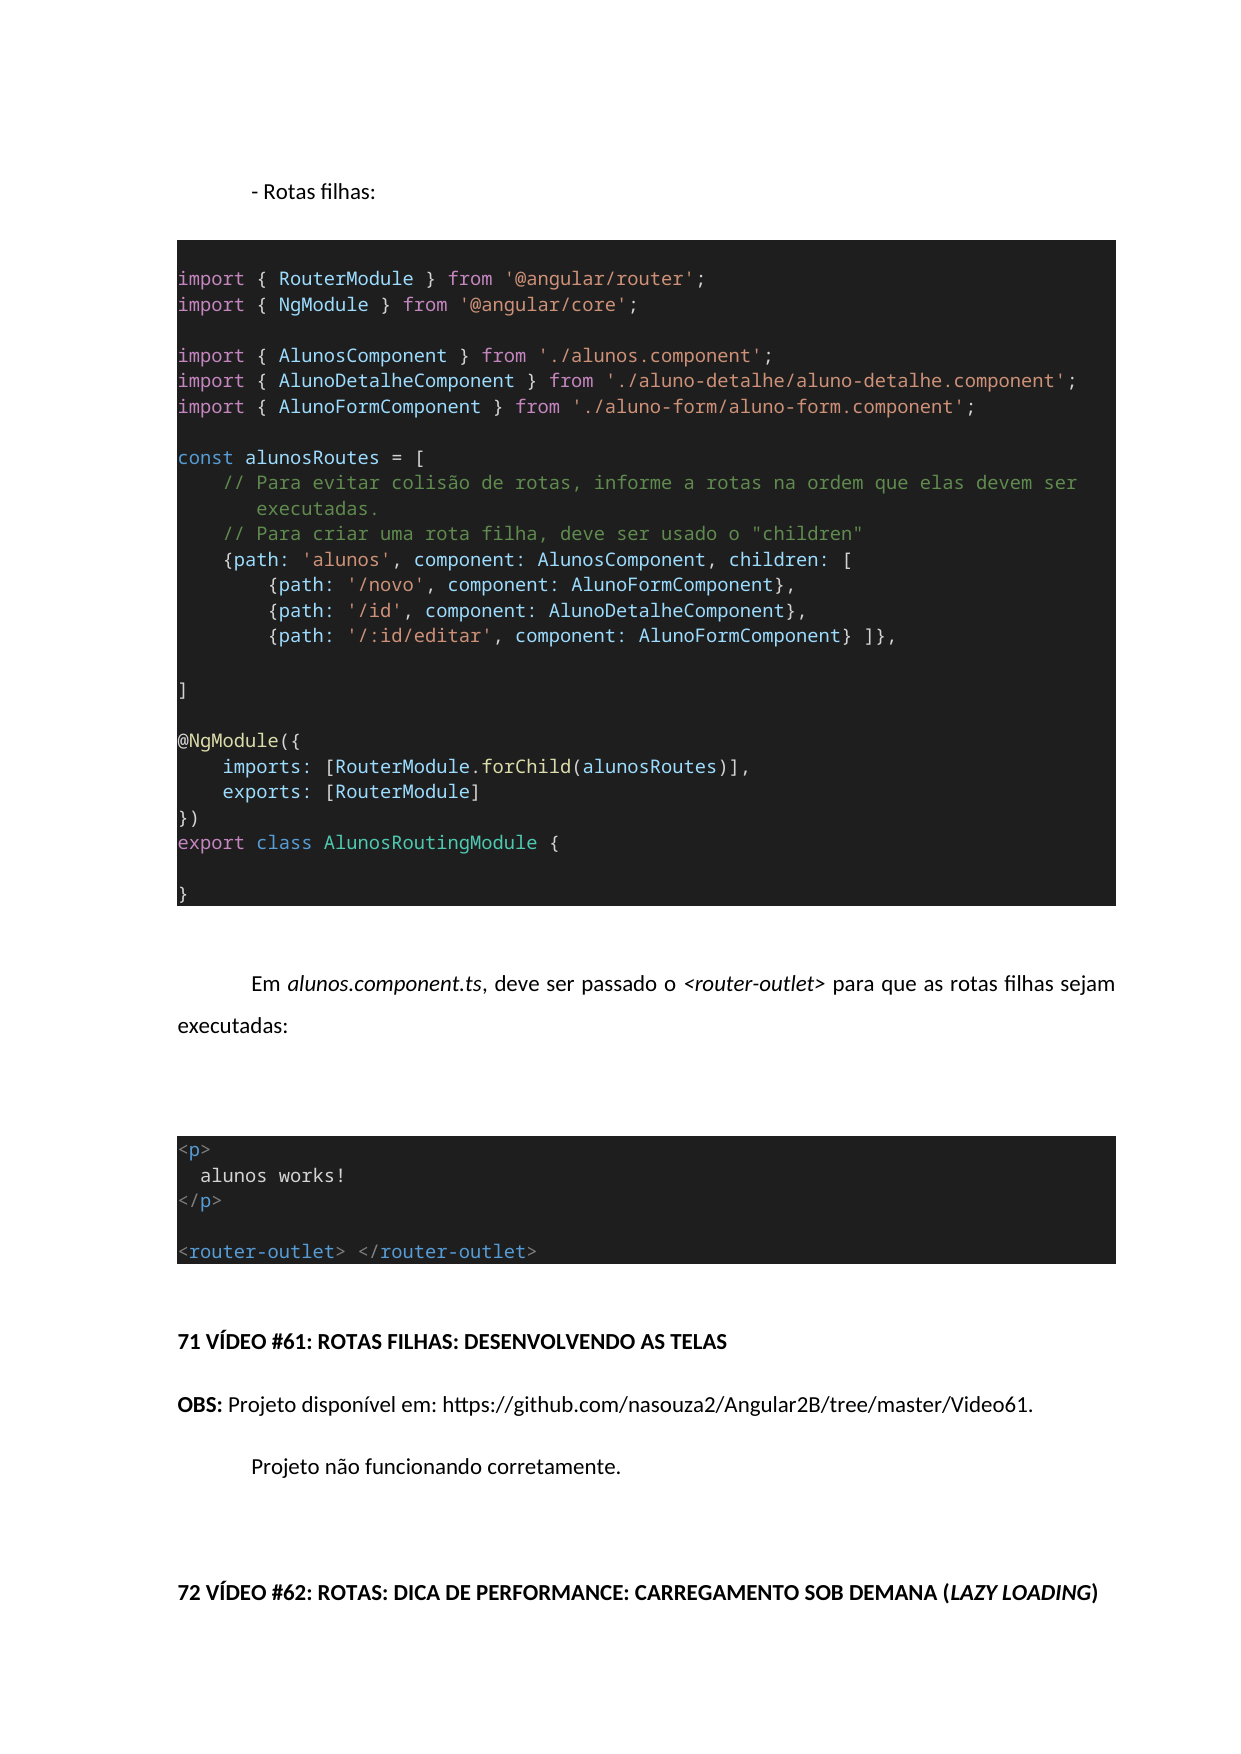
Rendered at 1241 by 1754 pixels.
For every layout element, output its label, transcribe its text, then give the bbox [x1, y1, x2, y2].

text <router-outlet> </router-outlet> [177, 1238, 1116, 1264]
text const alunosRoutes = [ [177, 444, 1116, 470]
text <p> [177, 1136, 1116, 1162]
text // Para criar uma rota filha, deve ser usado o "children" [177, 521, 1116, 546]
text alunos works! [177, 1162, 1116, 1187]
text // Para evitar colisão de rotas, informe a rotas na ordem que elas devem ser [177, 470, 1116, 495]
text import { RouterModule } from '@angular/router'; [177, 266, 1116, 291]
text 71 VÍDEO #61: ROTAS FILHAS: DESENVOLVENDO AS TELAS [177, 1327, 1116, 1355]
text OBS: Projeto disponível em: https://github.com/nasouza2/Angular2B/tree/master/Video61. [177, 1390, 1116, 1418]
text import { AlunoDetalheComponent } from './aluno-detalhe/aluno-detalhe.component'; [177, 368, 1116, 393]
text imports: [RouterModule.forChild(alunosRoutes)], [177, 753, 1116, 778]
text 72 VÍDEO #62: ROTAS: DICA DE PERFORMANCE: CARREGAMENTO SOB DEMANA (LAZY LOADING) [177, 1578, 1116, 1606]
text {path: '/:id/editar', component: AlunoFormComponent} ]}, [177, 623, 1116, 648]
text export class AlunosRoutingModule { [177, 829, 1116, 855]
text } [177, 881, 1116, 906]
text import { AlunosComponent } from './alunos.component'; [177, 342, 1116, 368]
text {path: '/id', component: AlunoDetalheComponent}, [177, 597, 1116, 623]
text import { NgModule } from '@angular/core'; [177, 291, 1116, 317]
text Em alunos.component.ts, deve ser passado o <router-outlet> para que as rotas filhas sejam executadas: [177, 969, 1116, 1039]
text exports: [RouterModule] [177, 778, 1116, 804]
text }) [177, 804, 1116, 829]
text executadas. [177, 495, 1116, 521]
text </p> [177, 1187, 1116, 1213]
text Projeto não funcionando corretamente. [177, 1452, 1116, 1481]
text - Rotas filhas: [177, 177, 1116, 205]
text ] [177, 676, 1116, 702]
text {path: 'alunos', component: AlunosComponent, children: [ [177, 546, 1116, 572]
text import { AlunoFormComponent } from './aluno-form/aluno-form.component'; [177, 393, 1116, 419]
text {path: '/novo', component: AlunoFormComponent}, [177, 572, 1116, 597]
text @NgModule({ [177, 727, 1116, 753]
